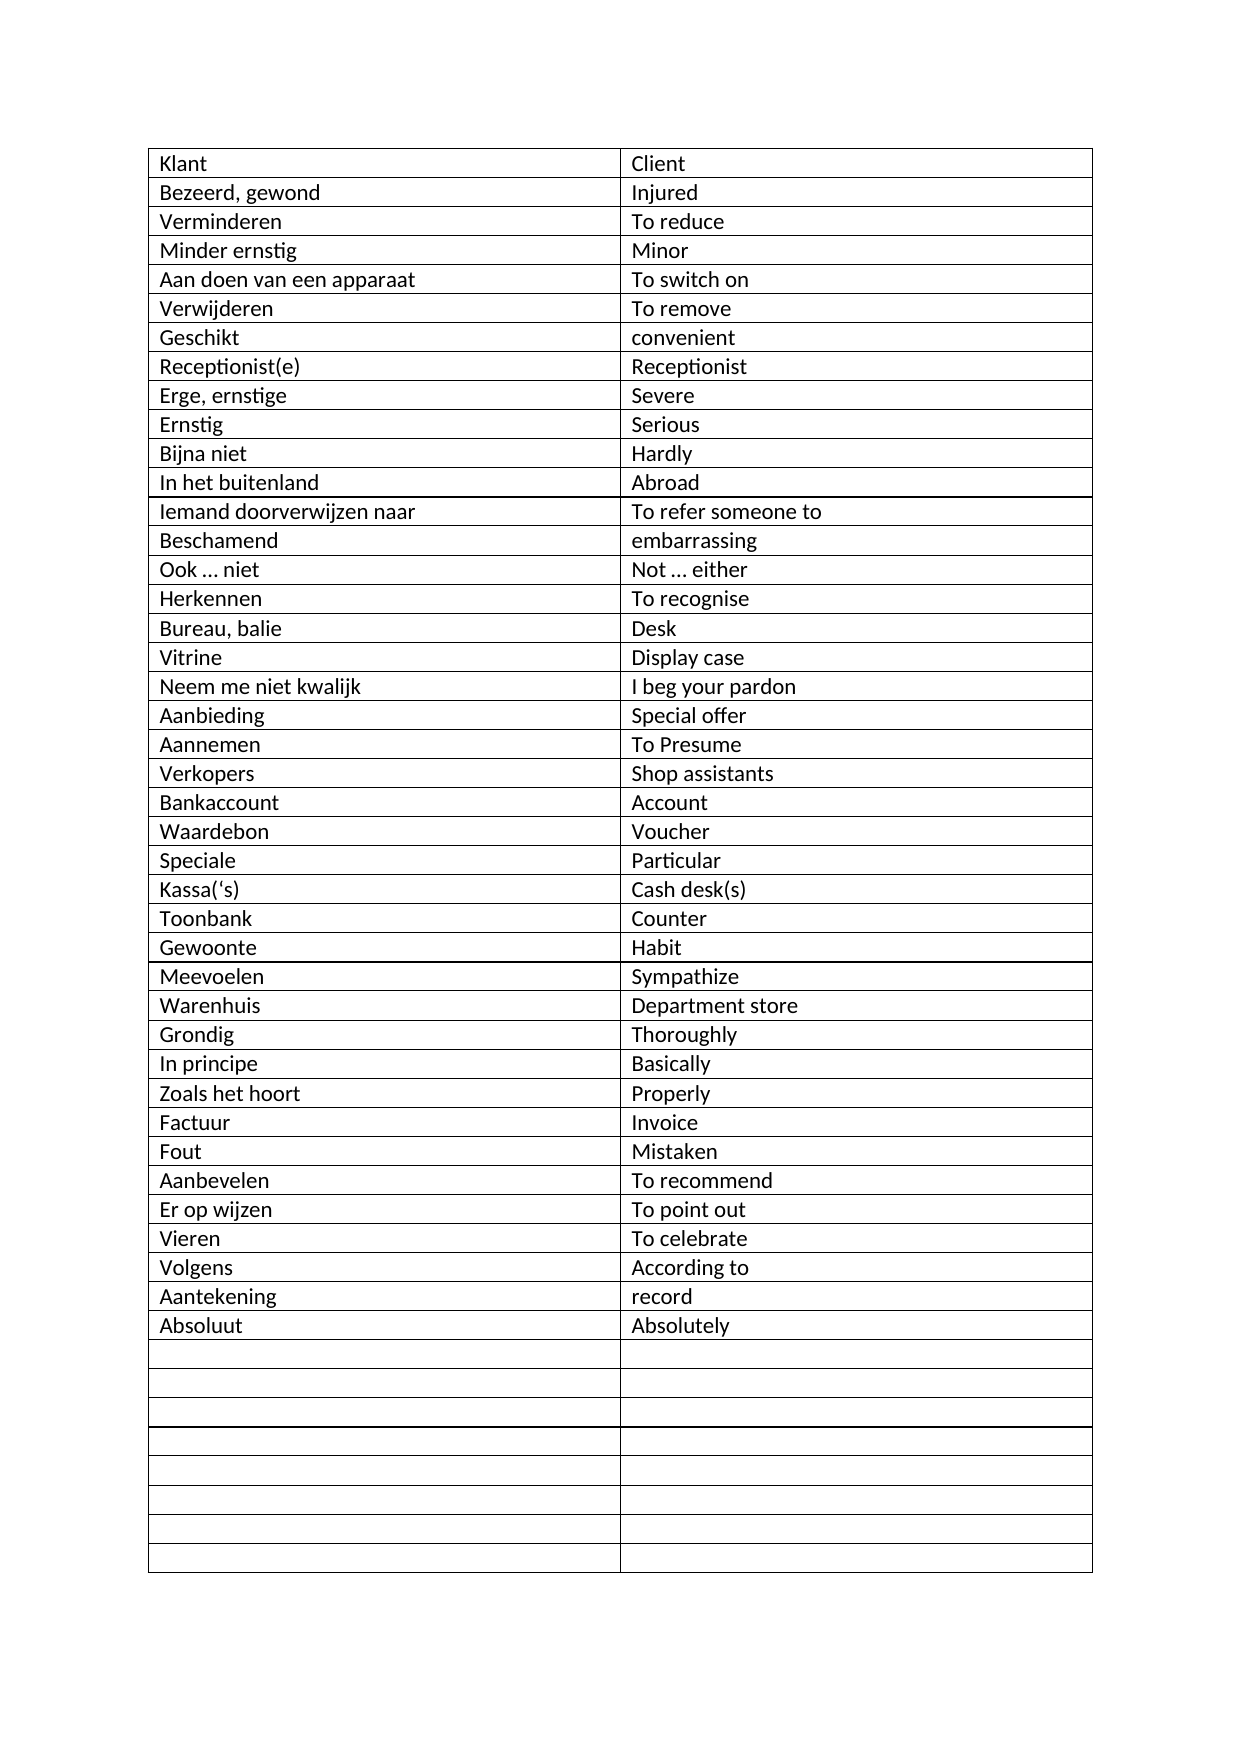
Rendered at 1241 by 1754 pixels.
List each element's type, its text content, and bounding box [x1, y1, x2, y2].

table_cell [149, 1428, 620, 1455]
table_cell Beschamend [149, 526, 620, 554]
table_cell To switch on [621, 265, 1092, 293]
table_cell To recognise [621, 585, 1092, 613]
table_cell Meevoelen [149, 963, 620, 990]
table_header Klant [149, 149, 620, 177]
table_cell Thoroughly [621, 1021, 1092, 1048]
table_cell Bijna niet [149, 439, 620, 467]
table_cell Abroad [621, 468, 1092, 496]
table_cell Iemand doorverwijzen naar [149, 498, 620, 525]
table_cell Er op wijzen [149, 1195, 620, 1223]
table_cell Absolutely [621, 1311, 1092, 1339]
table_cell Herkennen [149, 585, 620, 613]
table_cell Erge, ernstige [149, 381, 620, 409]
table_cell [621, 1515, 1092, 1543]
table_cell Waardebon [149, 817, 620, 845]
table_cell Department store [621, 991, 1092, 1019]
table_header Client [621, 149, 1092, 177]
table_cell Severe [621, 381, 1092, 409]
table_cell Minder ernstig [149, 236, 620, 264]
table_cell Neem me niet kwalijk [149, 672, 620, 700]
table_cell Particular [621, 846, 1092, 874]
table_cell Not … either [621, 556, 1092, 583]
table_cell Volgens [149, 1253, 620, 1281]
table_cell Aanbevelen [149, 1166, 620, 1194]
table_cell In principe [149, 1050, 620, 1078]
table_cell [149, 1515, 620, 1543]
table_cell Counter [621, 904, 1092, 932]
table_cell record [621, 1282, 1092, 1310]
table_cell Fout [149, 1137, 620, 1165]
table_cell Verminderen [149, 207, 620, 235]
table_cell Absoluut [149, 1311, 620, 1339]
table_cell Kassa(‘s) [149, 875, 620, 903]
table_cell Geschikt [149, 323, 620, 351]
table_cell To Presume [621, 730, 1092, 758]
table_cell Desk [621, 614, 1092, 642]
table_cell Habit [621, 933, 1092, 961]
table_cell Serious [621, 410, 1092, 438]
table_cell Bureau, balie [149, 614, 620, 642]
table_cell Properly [621, 1079, 1092, 1107]
table_cell Account [621, 788, 1092, 816]
table_cell Warenhuis [149, 991, 620, 1019]
table_cell Invoice [621, 1108, 1092, 1136]
table_cell Factuur [149, 1108, 620, 1136]
table_cell Bankaccount [149, 788, 620, 816]
table_cell Sympathize [621, 963, 1092, 990]
table_cell [621, 1369, 1092, 1397]
table_cell convenient [621, 323, 1092, 351]
table_cell [621, 1428, 1092, 1455]
table_cell [621, 1398, 1092, 1426]
table_cell According to [621, 1253, 1092, 1281]
table_cell Display case [621, 643, 1092, 671]
table_cell To point out [621, 1195, 1092, 1223]
table_cell Ook … niet [149, 556, 620, 583]
table_cell Gewoonte [149, 933, 620, 961]
table_cell embarrassing [621, 526, 1092, 554]
table_cell In het buitenland [149, 468, 620, 496]
table_cell Verwijderen [149, 294, 620, 322]
table_cell Cash desk(s) [621, 875, 1092, 903]
table_cell [149, 1369, 620, 1397]
table_cell Mistaken [621, 1137, 1092, 1165]
table_cell Injured [621, 178, 1092, 206]
table_cell Toonbank [149, 904, 620, 932]
table_cell [149, 1486, 620, 1513]
table_cell Receptionist [621, 352, 1092, 380]
table_cell Bezeerd, gewond [149, 178, 620, 206]
table_cell Hardly [621, 439, 1092, 467]
table_cell [149, 1544, 620, 1572]
table_cell Aannemen [149, 730, 620, 758]
table_cell [621, 1486, 1092, 1513]
table_cell Zoals het hoort [149, 1079, 620, 1107]
table_cell [621, 1340, 1092, 1368]
table_cell Vieren [149, 1224, 620, 1252]
table_cell [149, 1456, 620, 1484]
table_cell Speciale [149, 846, 620, 874]
table_cell Verkopers [149, 759, 620, 787]
table_cell Shop assistants [621, 759, 1092, 787]
table_cell Receptionist(e) [149, 352, 620, 380]
table_cell [621, 1456, 1092, 1484]
table_cell Voucher [621, 817, 1092, 845]
table_cell [621, 1544, 1092, 1572]
table_cell Grondig [149, 1021, 620, 1048]
table_cell Special offer [621, 701, 1092, 729]
table_cell To recommend [621, 1166, 1092, 1194]
table_cell I beg your pardon [621, 672, 1092, 700]
table_cell [149, 1398, 620, 1426]
table_cell To refer someone to [621, 498, 1092, 525]
table_cell Ernstig [149, 410, 620, 438]
table_cell To remove [621, 294, 1092, 322]
table_cell Aan doen van een apparaat [149, 265, 620, 293]
table_cell Aanbieding [149, 701, 620, 729]
table_cell Basically [621, 1050, 1092, 1078]
table_cell To reduce [621, 207, 1092, 235]
table_cell Minor [621, 236, 1092, 264]
table_cell Aantekening [149, 1282, 620, 1310]
table_cell Vitrine [149, 643, 620, 671]
table_cell To celebrate [621, 1224, 1092, 1252]
table_cell [149, 1340, 620, 1368]
